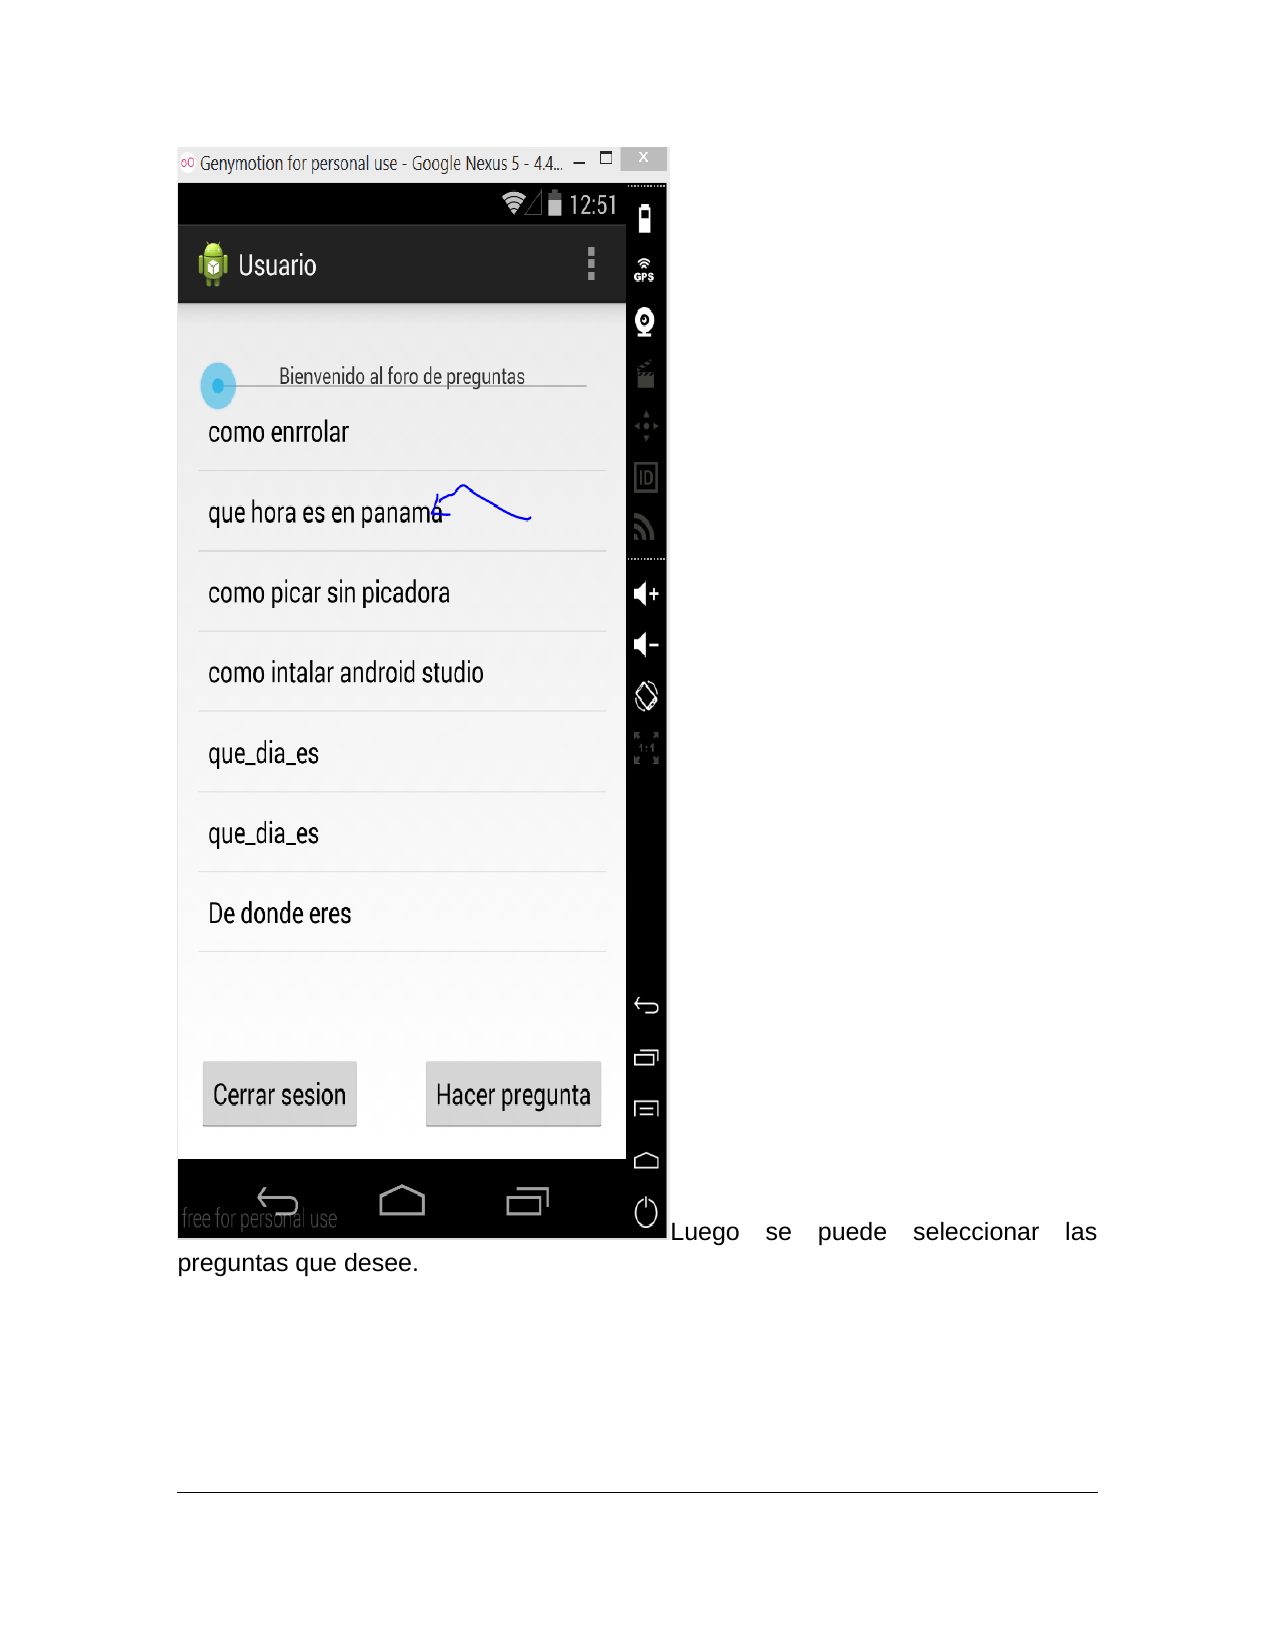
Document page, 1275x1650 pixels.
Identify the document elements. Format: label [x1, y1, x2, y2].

picture [177, 147, 670, 1240]
text [177, 148, 1098, 1276]
